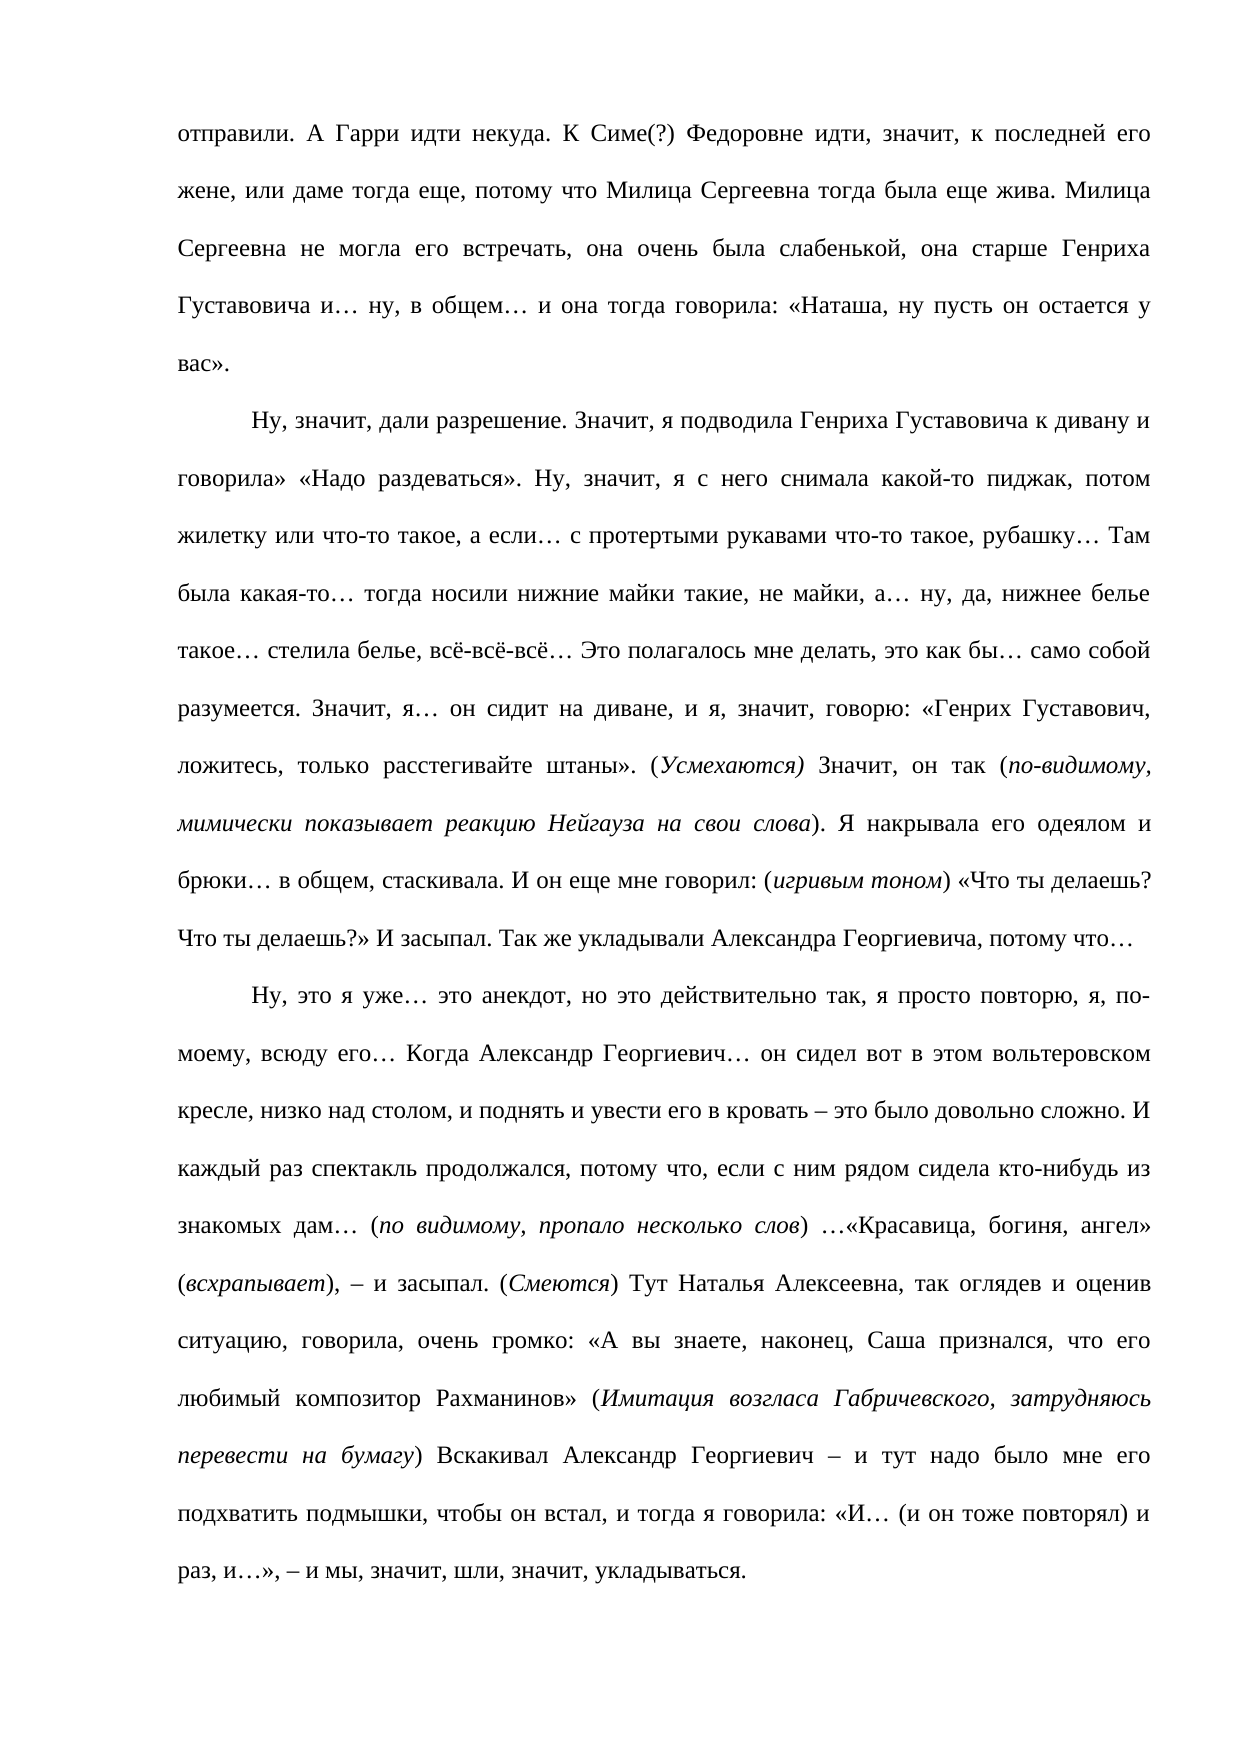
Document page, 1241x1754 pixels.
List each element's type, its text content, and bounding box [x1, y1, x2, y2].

text Ну, это я уже… это анекдот, но это действительно так, я просто повторю, я, по-моему, всюду его… Когда Александр Георгиевич… он сидел вот в этом вольтеровском кресле, низко над столом, и поднять и увести его в кровать – это было довольно сложно. И каждый раз спектакль продолжался, потому что, если с ним рядом сидела кто-нибудь из знакомых дам… (по видимому, пропало несколько слов) …«Красавица, богиня, ангел» (всхрапывает), – и засыпал. (Смеются) Тут Наталья Алексеевна, так оглядев и оценив ситуацию, говорила, очень громко: «А вы знаете, наконец, Саша признался, что его любимый композитор Рахманинов» (Имитация возгласа Габричевского, затрудняюсь перевести на бумагу) Вскакивал Александр Георгиевич – и тут надо было мне его подхватить подмышки, чтобы он встал, и тогда я говорила: «И… (и он тоже повторял) и раз, и…», – и мы, значит, шли, значит, укладываться. [177, 981, 1152, 1584]
text Ну, значит, дали разрешение. Значит, я подводила Генриха Густавовича к дивану и говорила» «Надо раздеваться». Ну, значит, я с него снимала какой-то пиджак, потом жилетку или что-то такое, а если… с протертыми рукавами что-то такое, рубашку… Там была какая-то… тогда носили нижние майки такие, не майки, а… ну, да, нижнее белье такое… стелила белье, всё-всё-всё… Это полагалось мне делать, это как бы… само собой разумеется. Значит, я… он сидит на диване, и я, значит, говорю: «Генрих Густавович, ложитесь, только расстегивайте штаны». (Усмехаются) Значит, он так (по-видимому, мимически показывает реакцию Нейгауза на свои слова). Я накрывала его одеялом и брюки… в общем, стаскивала. И он еще мне говорил: (игривым тоном) «Что ты делаешь? Что ты делаешь?» И засыпал. Так же укладывали Александра Георгиевича, потому что… [177, 406, 1152, 952]
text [177, 118, 1152, 377]
